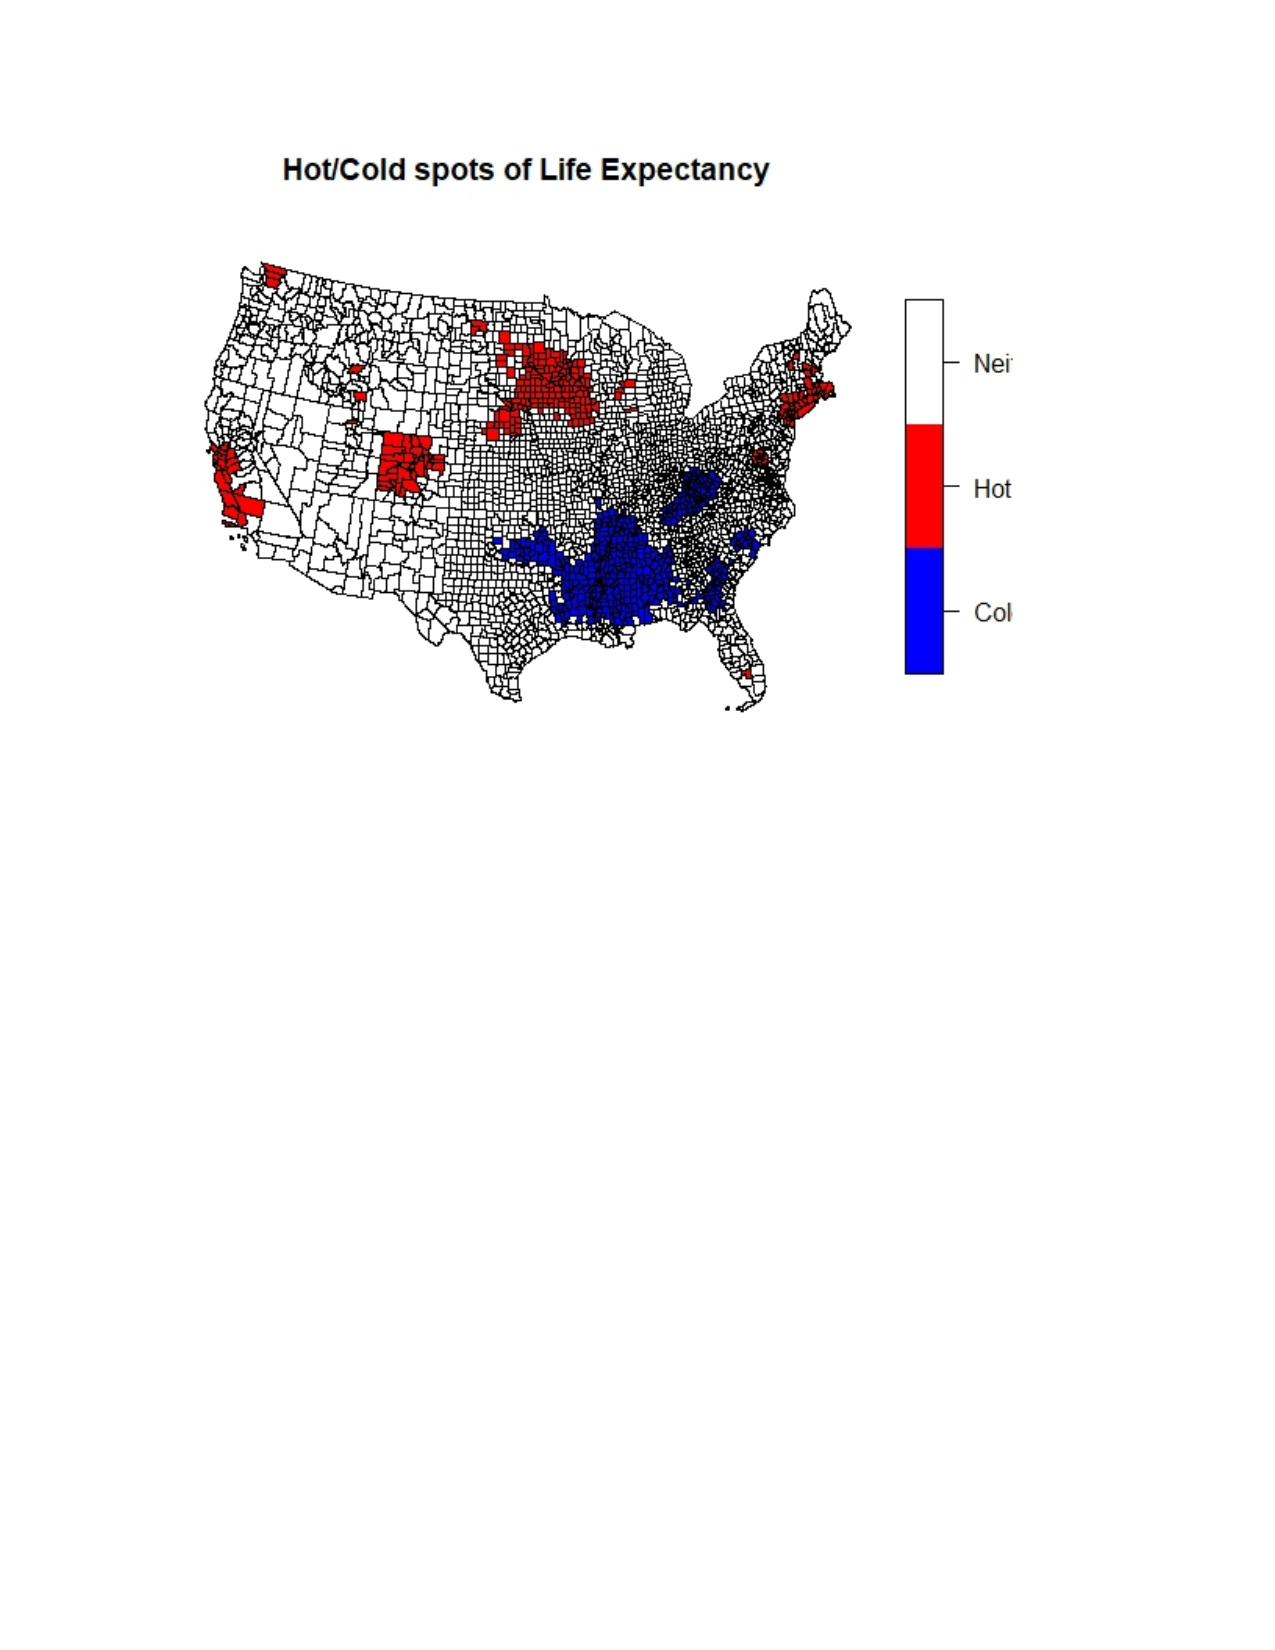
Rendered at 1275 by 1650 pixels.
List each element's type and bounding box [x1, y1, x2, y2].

picture [150, 150, 1013, 819]
